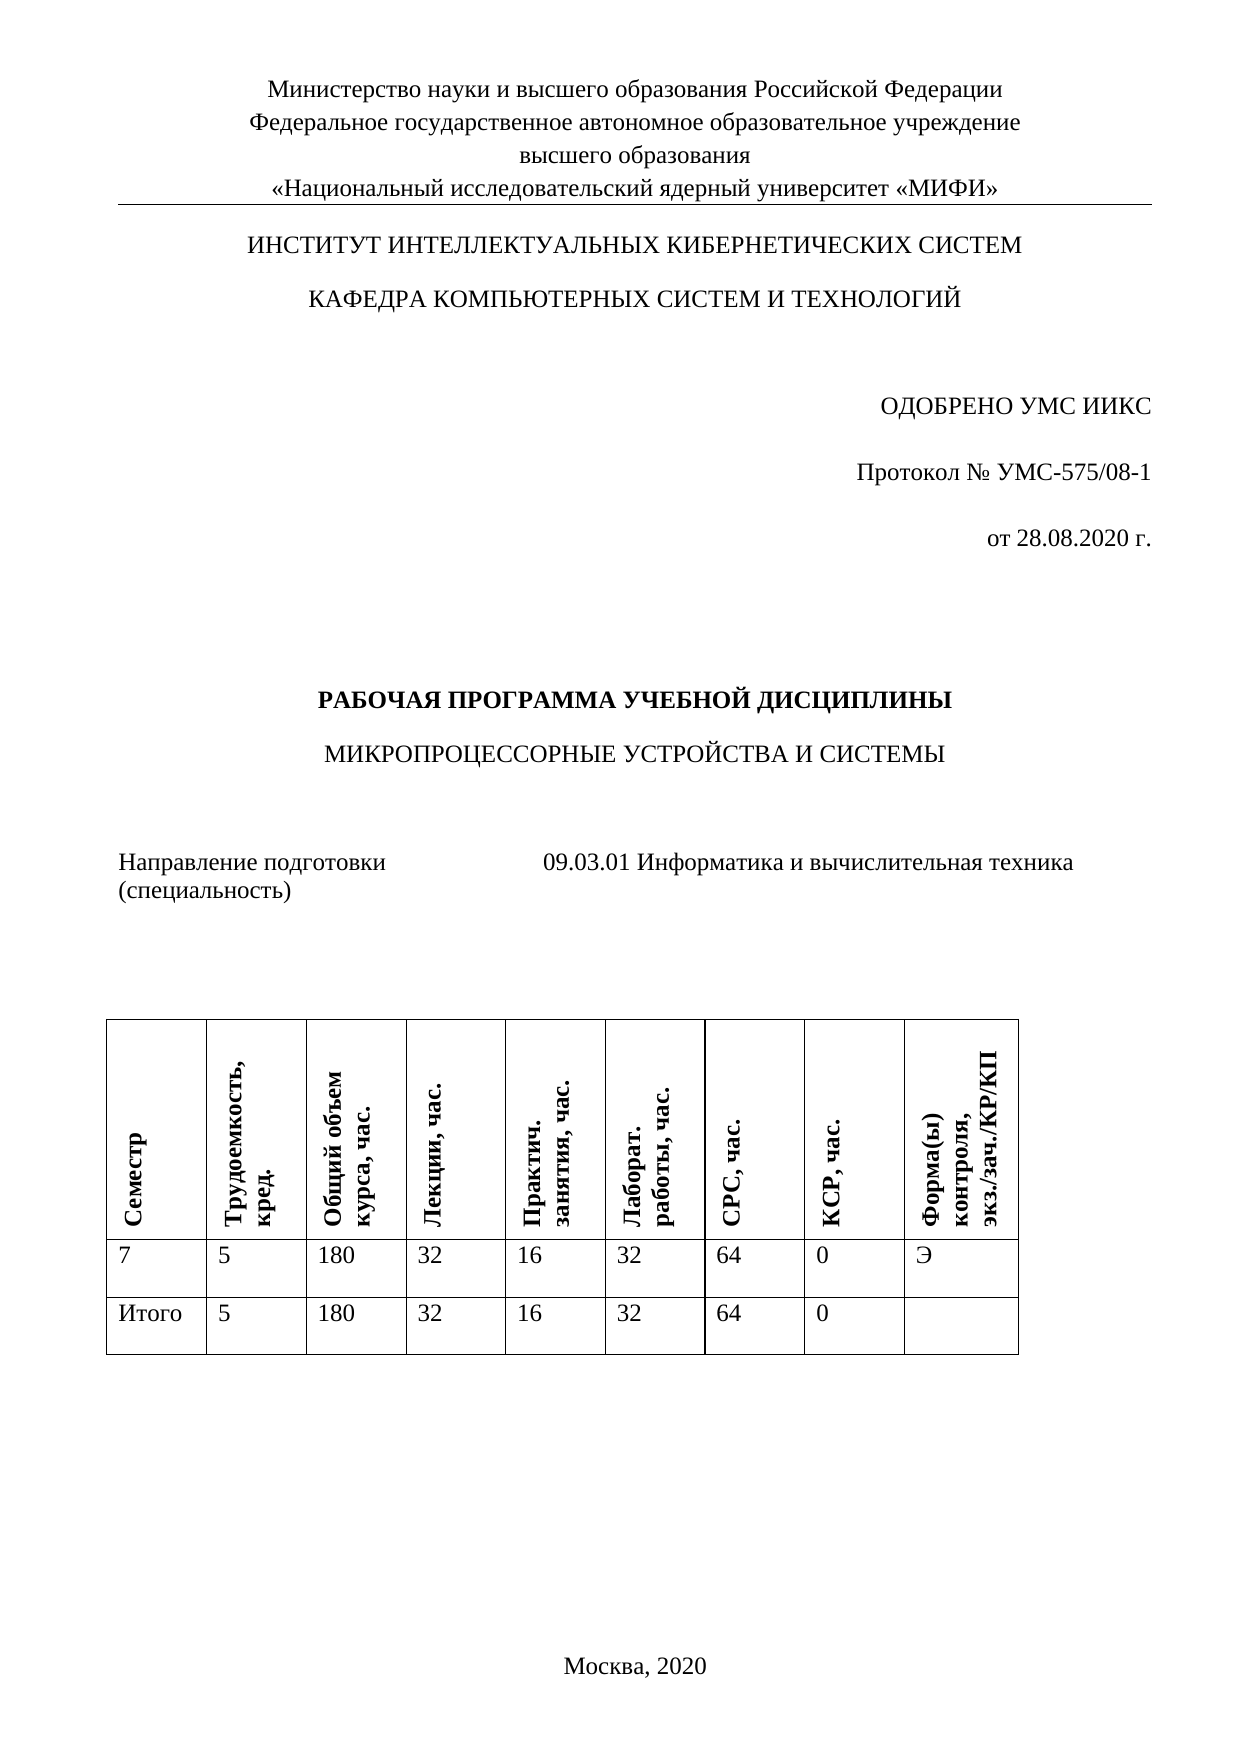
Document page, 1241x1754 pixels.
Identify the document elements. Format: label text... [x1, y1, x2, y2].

table_cell 16 [506, 1298, 605, 1354]
table_header Трудоемкость, кред. [207, 1020, 306, 1239]
table_cell 5 [207, 1298, 306, 1354]
table_header КСР, час. [805, 1020, 904, 1239]
table_header Общий объем курса, час. [307, 1020, 406, 1239]
text ИНСТИТУТ ИНТЕЛЛЕКТУАЛЬНЫХ КИБЕРНЕТИЧЕСКИХ СИСТЕМ [118, 230, 1152, 259]
table_header Практич. занятия, час. [506, 1020, 605, 1239]
text КАФЕДРА КОМПЬЮТЕРНЫХ СИСТЕМ И ТЕХНОЛОГИЙ [118, 284, 1152, 312]
table_cell 32 [606, 1240, 704, 1297]
table_cell 180 [307, 1240, 406, 1297]
table_cell 32 [407, 1298, 505, 1354]
table_cell 0 [805, 1298, 904, 1354]
table_cell 64 [706, 1298, 804, 1354]
table_header 09.03.01 Информатика и вычислительная техника [532, 847, 1104, 965]
table_cell 180 [307, 1298, 406, 1354]
text МИКРОПРОЦЕССОРНЫЕ УСТРОЙСТВА И СИСТЕМЫ [118, 739, 1152, 768]
table_cell 0 [805, 1240, 904, 1297]
table_header Семестр [107, 1020, 206, 1239]
text ОДОБРЕНО УМС ИИКС Протокол № УМС-575/08-1 от 28.08.2020 г. [118, 391, 1152, 552]
table_header Лаборат. работы, час. [606, 1020, 704, 1239]
table_cell 32 [606, 1298, 704, 1354]
table_cell 7 [107, 1240, 206, 1297]
table_header Направление подготовки (специальность) [107, 847, 532, 965]
text РАБОЧАЯ ПРОГРАММА УЧЕБНОЙ ДИСЦИПЛИНЫ [118, 685, 1152, 714]
table_cell 16 [506, 1240, 605, 1297]
table_header Лекции, час. [407, 1020, 505, 1239]
table_cell Э [905, 1240, 1018, 1297]
table_cell 64 [706, 1240, 804, 1297]
table_cell 5 [207, 1240, 306, 1297]
table_cell Итого [107, 1298, 206, 1354]
table_header СРС, час. [706, 1020, 804, 1239]
table_cell 32 [407, 1240, 505, 1297]
table_cell [905, 1298, 1018, 1354]
table_header Форма(ы) контроля, экз./зач./КР/КП [905, 1020, 1018, 1239]
